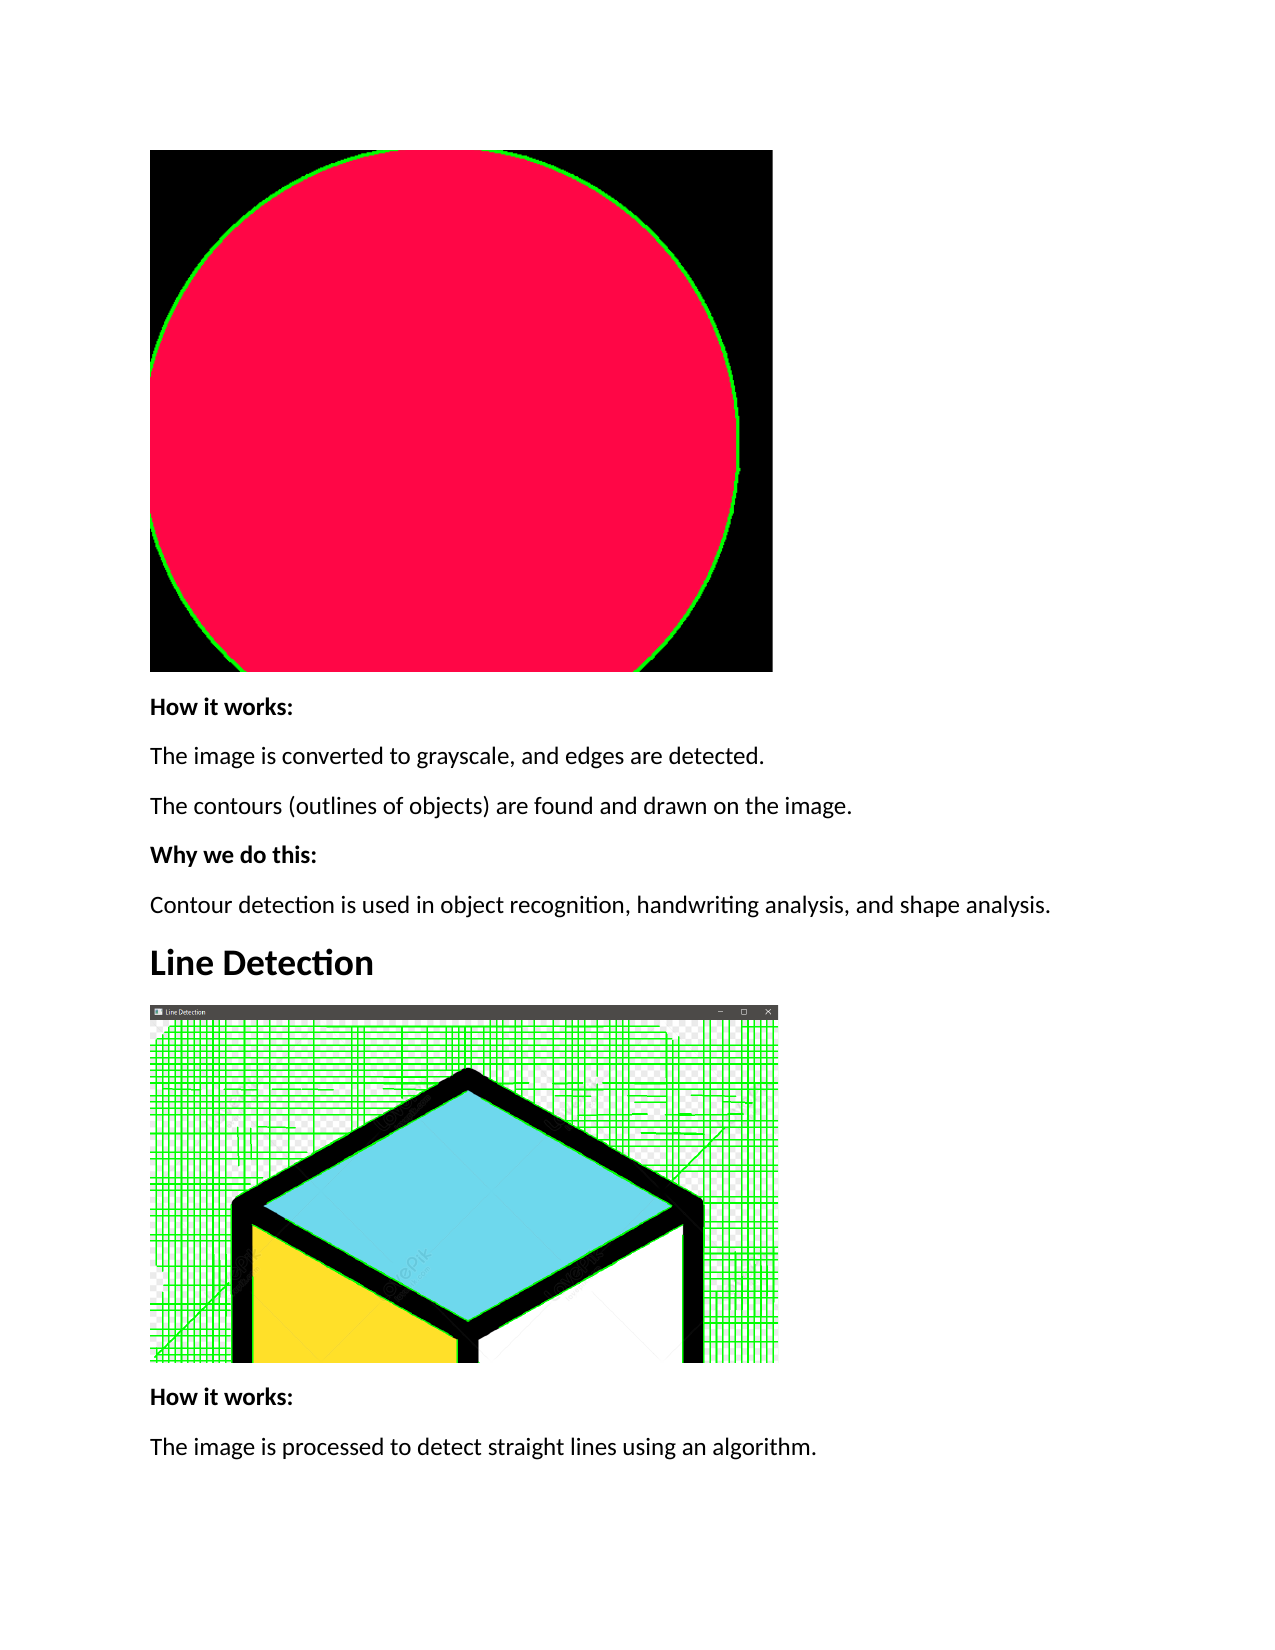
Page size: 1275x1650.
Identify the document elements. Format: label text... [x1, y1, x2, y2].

text The image is converted to grayscale, and edges are detected. [150, 740, 1125, 771]
text Why we do this: [150, 839, 1125, 870]
picture [150, 150, 773, 672]
text How it works: [150, 1381, 1125, 1412]
text Line Detection [150, 939, 1125, 984]
text The contours (outlines of objects) are found and drawn on the image. [150, 790, 1125, 821]
text How it works: [150, 691, 1125, 721]
text The image is processed to detect straight lines using an algorithm. [150, 1431, 1125, 1461]
picture [150, 1005, 779, 1363]
text Contour detection is used in object recognition, handwriting analysis, and shape analysis. [150, 889, 1125, 920]
